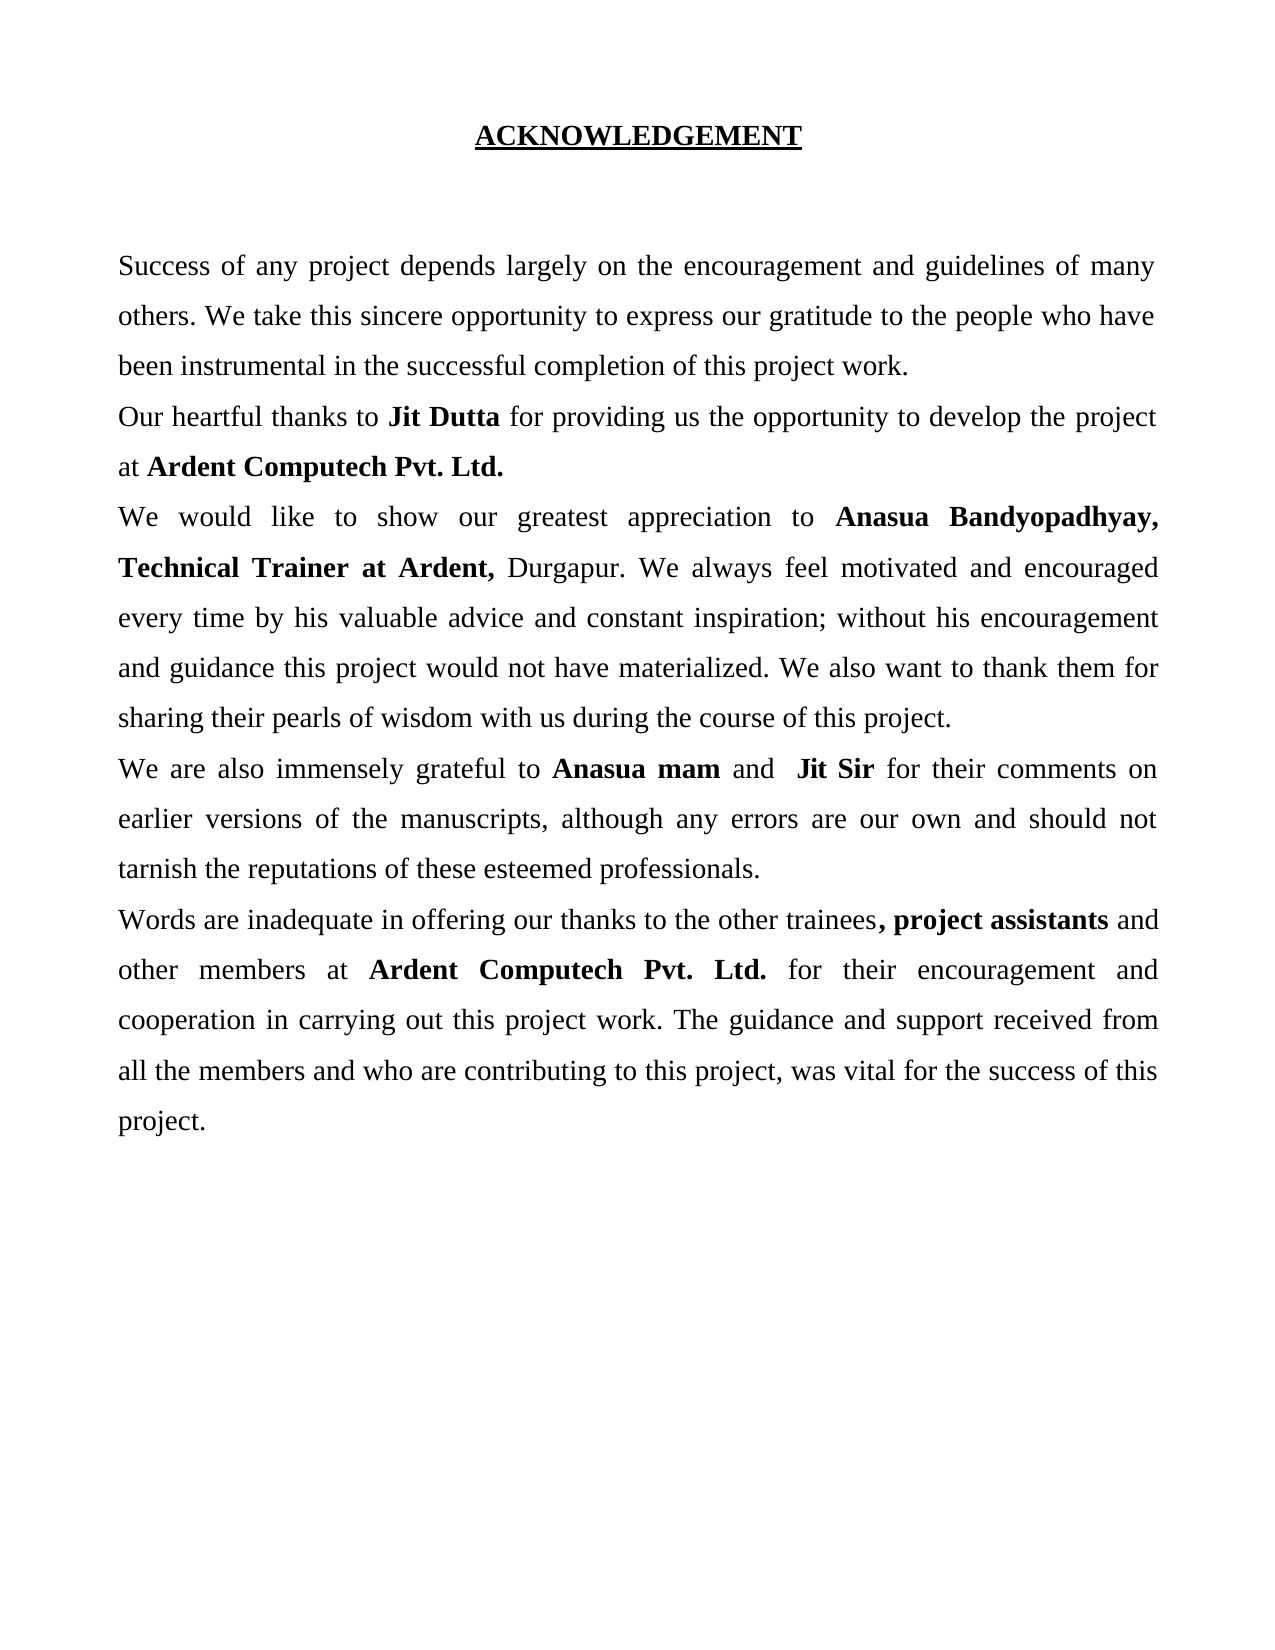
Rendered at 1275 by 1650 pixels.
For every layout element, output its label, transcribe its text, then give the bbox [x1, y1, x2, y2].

subtitle We would like to show our greatest appreciation to Anasua Bandyopadhyay, Technical Trainer at Ardent, Durgapur. We always feel motivated and encouraged every time by his valuable advice and constant inspiration; without his encouragement and guidance this project would not have materialized. We also want to thank them for sharing their pearls of wisdom with us during the course of this project. [118, 499, 1159, 734]
text ACKNOWLEDGEMENT [312, 118, 964, 152]
text We are also immensely grateful to Anasua mam and Jit Sir for their comments on earlier versions of the manuscripts, although any errors are our own and should not tarnish the reputations of these esteemed professionals. [118, 751, 1158, 885]
subtitle Success of any project depends largely on the encouragement and guidelines of many others. We take this sincere opportunity to express our gratitude to the people who have been instrumental in the successful completion of this project work. [118, 248, 1156, 382]
text Our heartful thanks to Jit Dutta for providing us the opportunity to develop the project at Ardent Computech Pvt. Ltd. [118, 399, 1156, 483]
subtitle Words are inadequate in offering our thanks to the other trainees, project assistants and other members at Ardent Computech Pvt. Ltd. for their encouragement and cooperation in carrying out this project work. The guidance and support received from all the members and who are contributing to this project, was vital for the success of this project. [118, 902, 1159, 1137]
